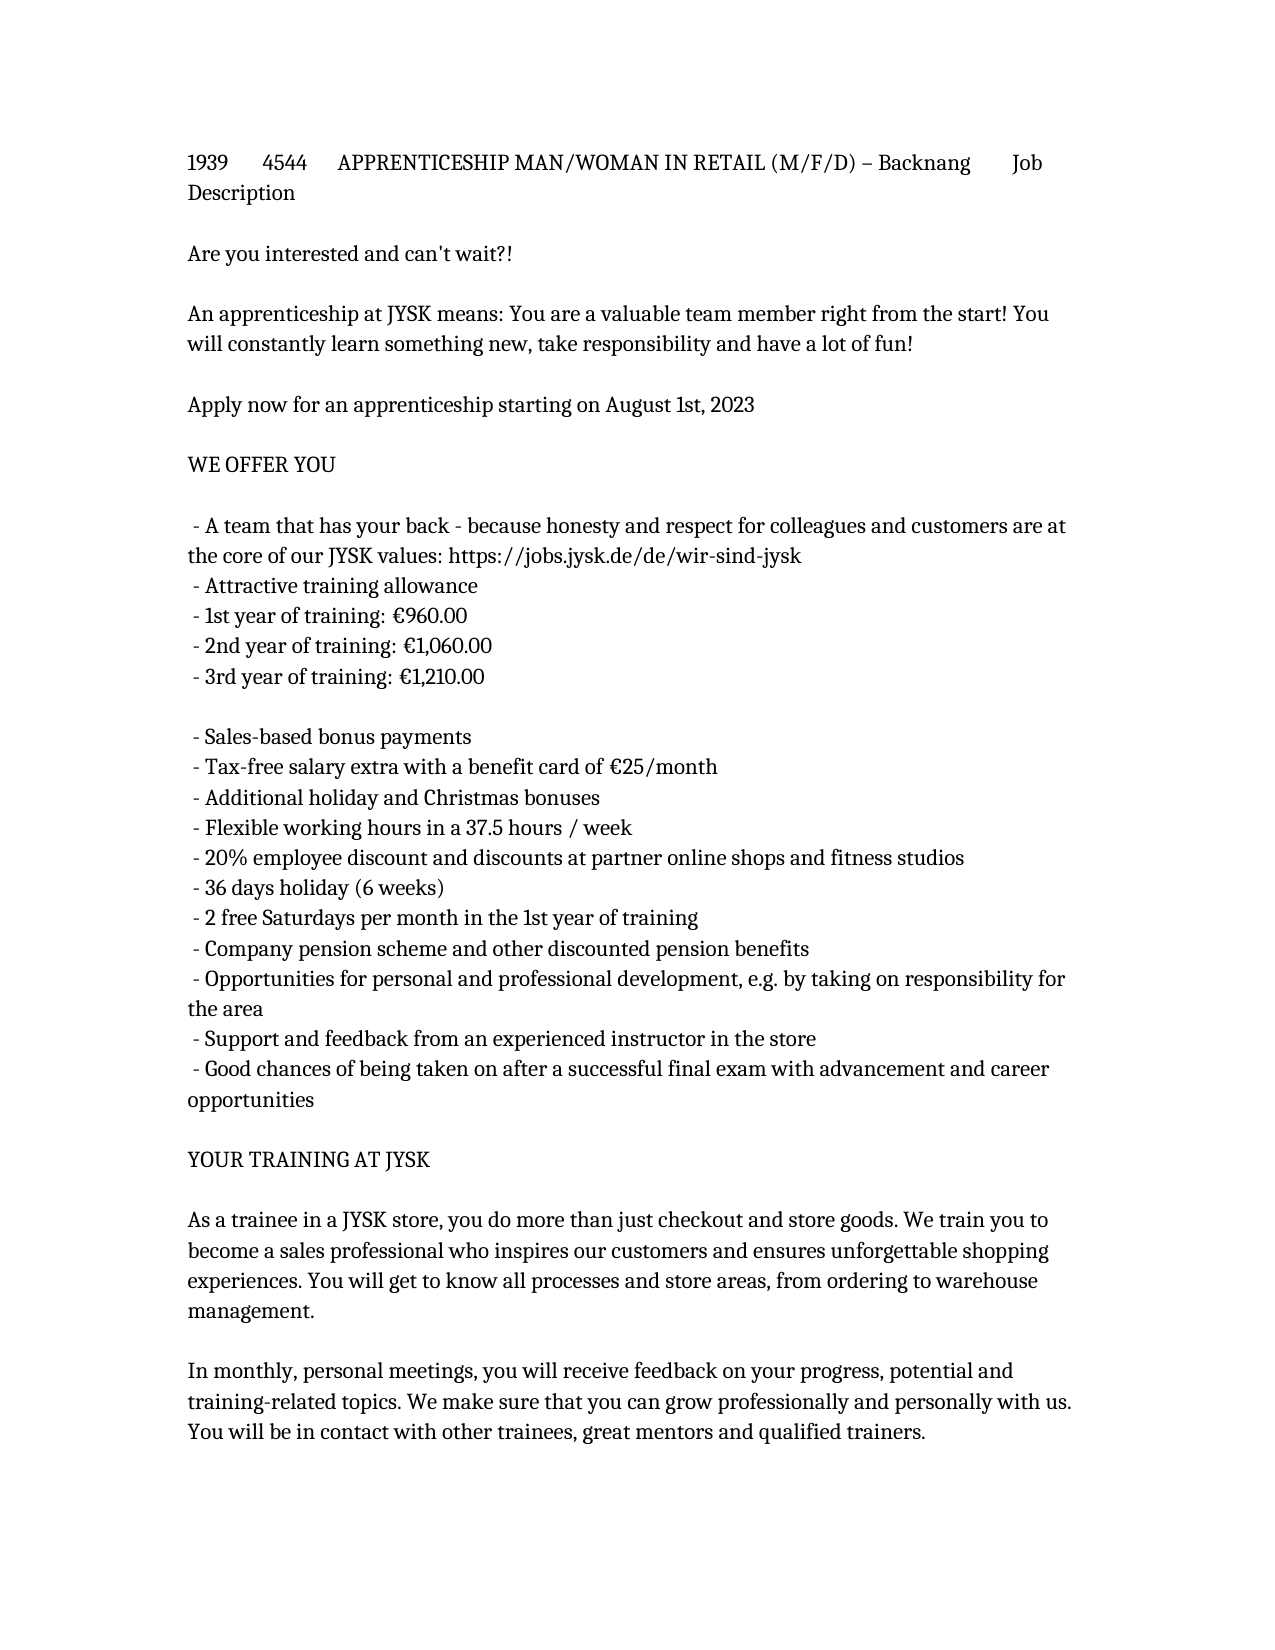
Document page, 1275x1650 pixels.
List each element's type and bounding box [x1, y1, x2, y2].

text [187, 150, 1087, 1475]
